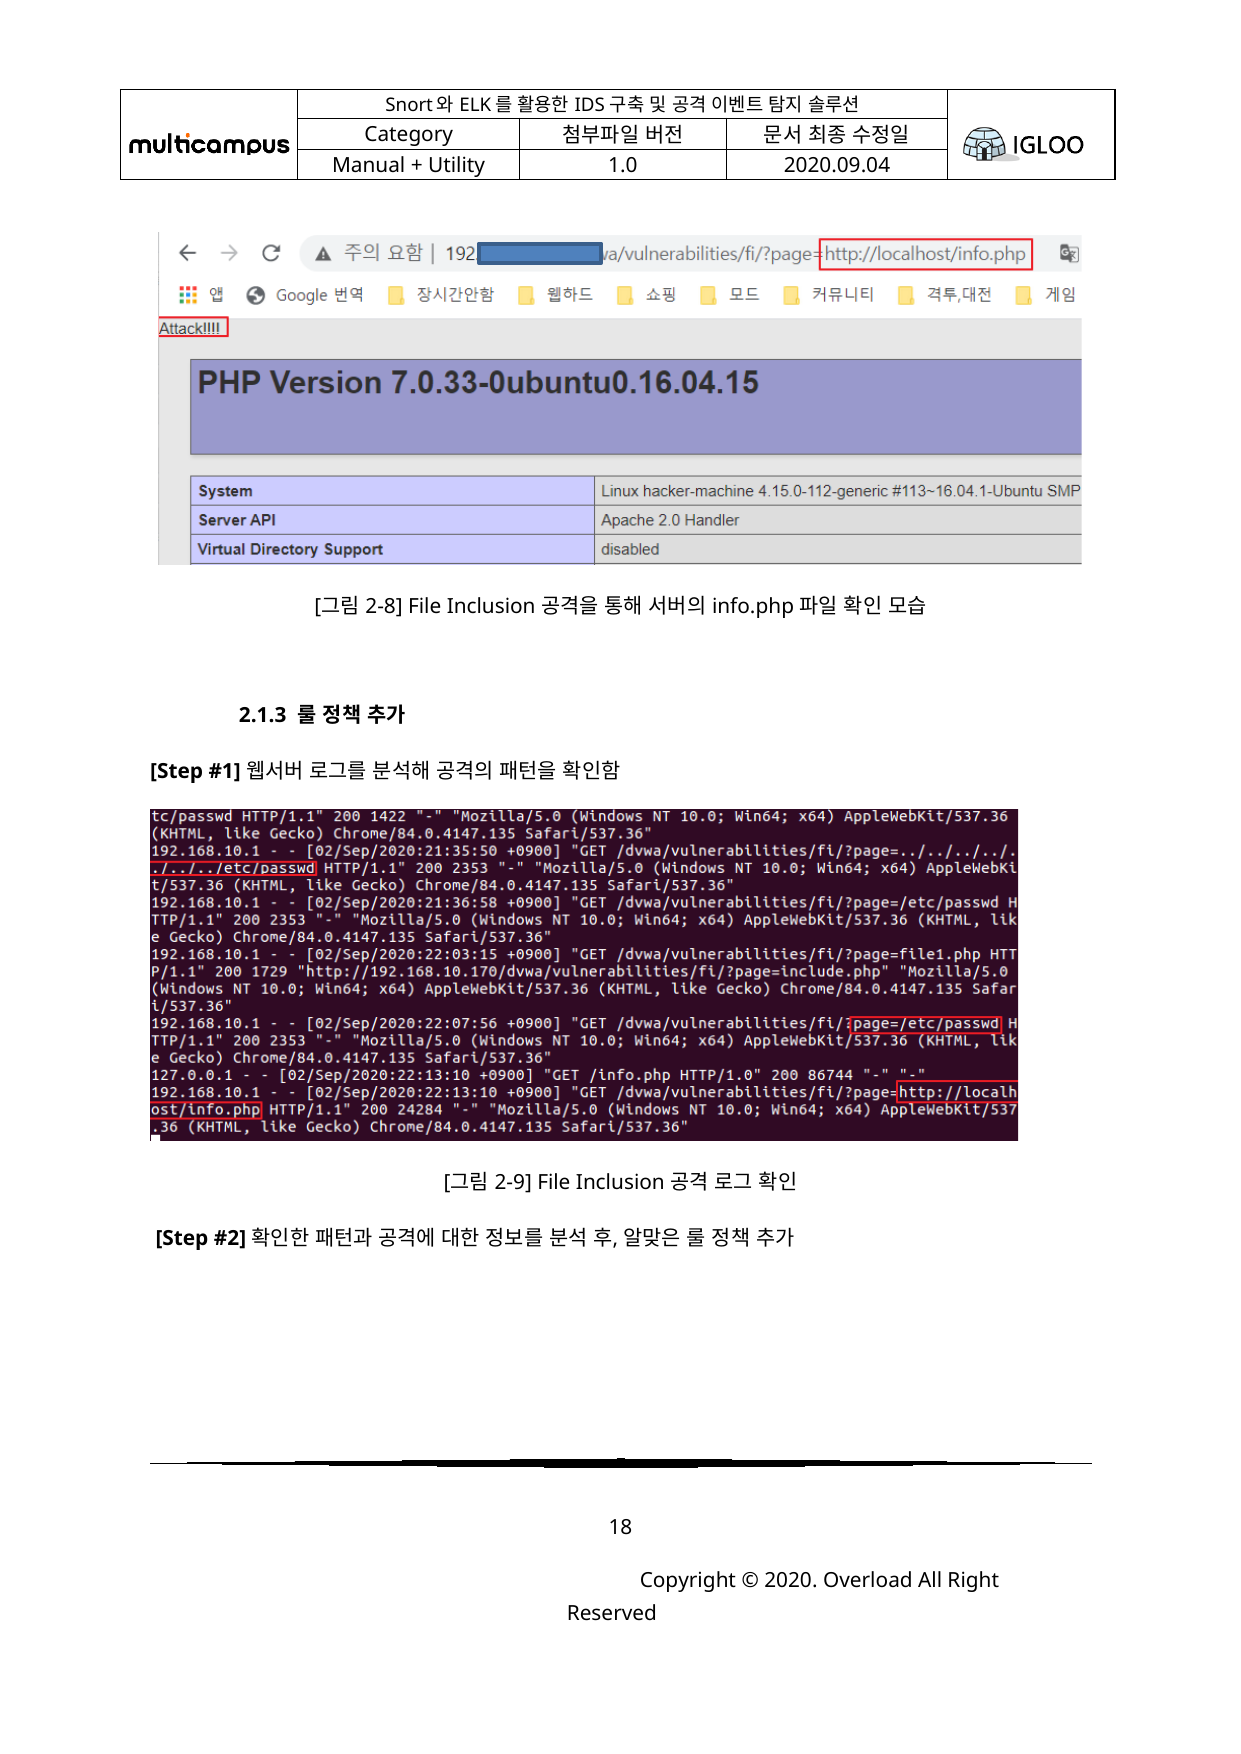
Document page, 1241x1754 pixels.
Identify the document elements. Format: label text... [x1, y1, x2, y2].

picture [158, 232, 1082, 565]
picture [125, 132, 290, 154]
picture [959, 120, 1091, 168]
text [Step #1] 웹서버 로그를 분석해 공격의 패턴을 확인함 [150, 754, 1090, 784]
picture [150, 809, 1019, 1141]
text [Step #2] 확인한 패턴과 공격에 대한 정보를 분석 후, 알맞은 룰 정책 추가 [150, 1221, 1090, 1252]
list 룰 정책 추가 [239, 698, 1090, 729]
